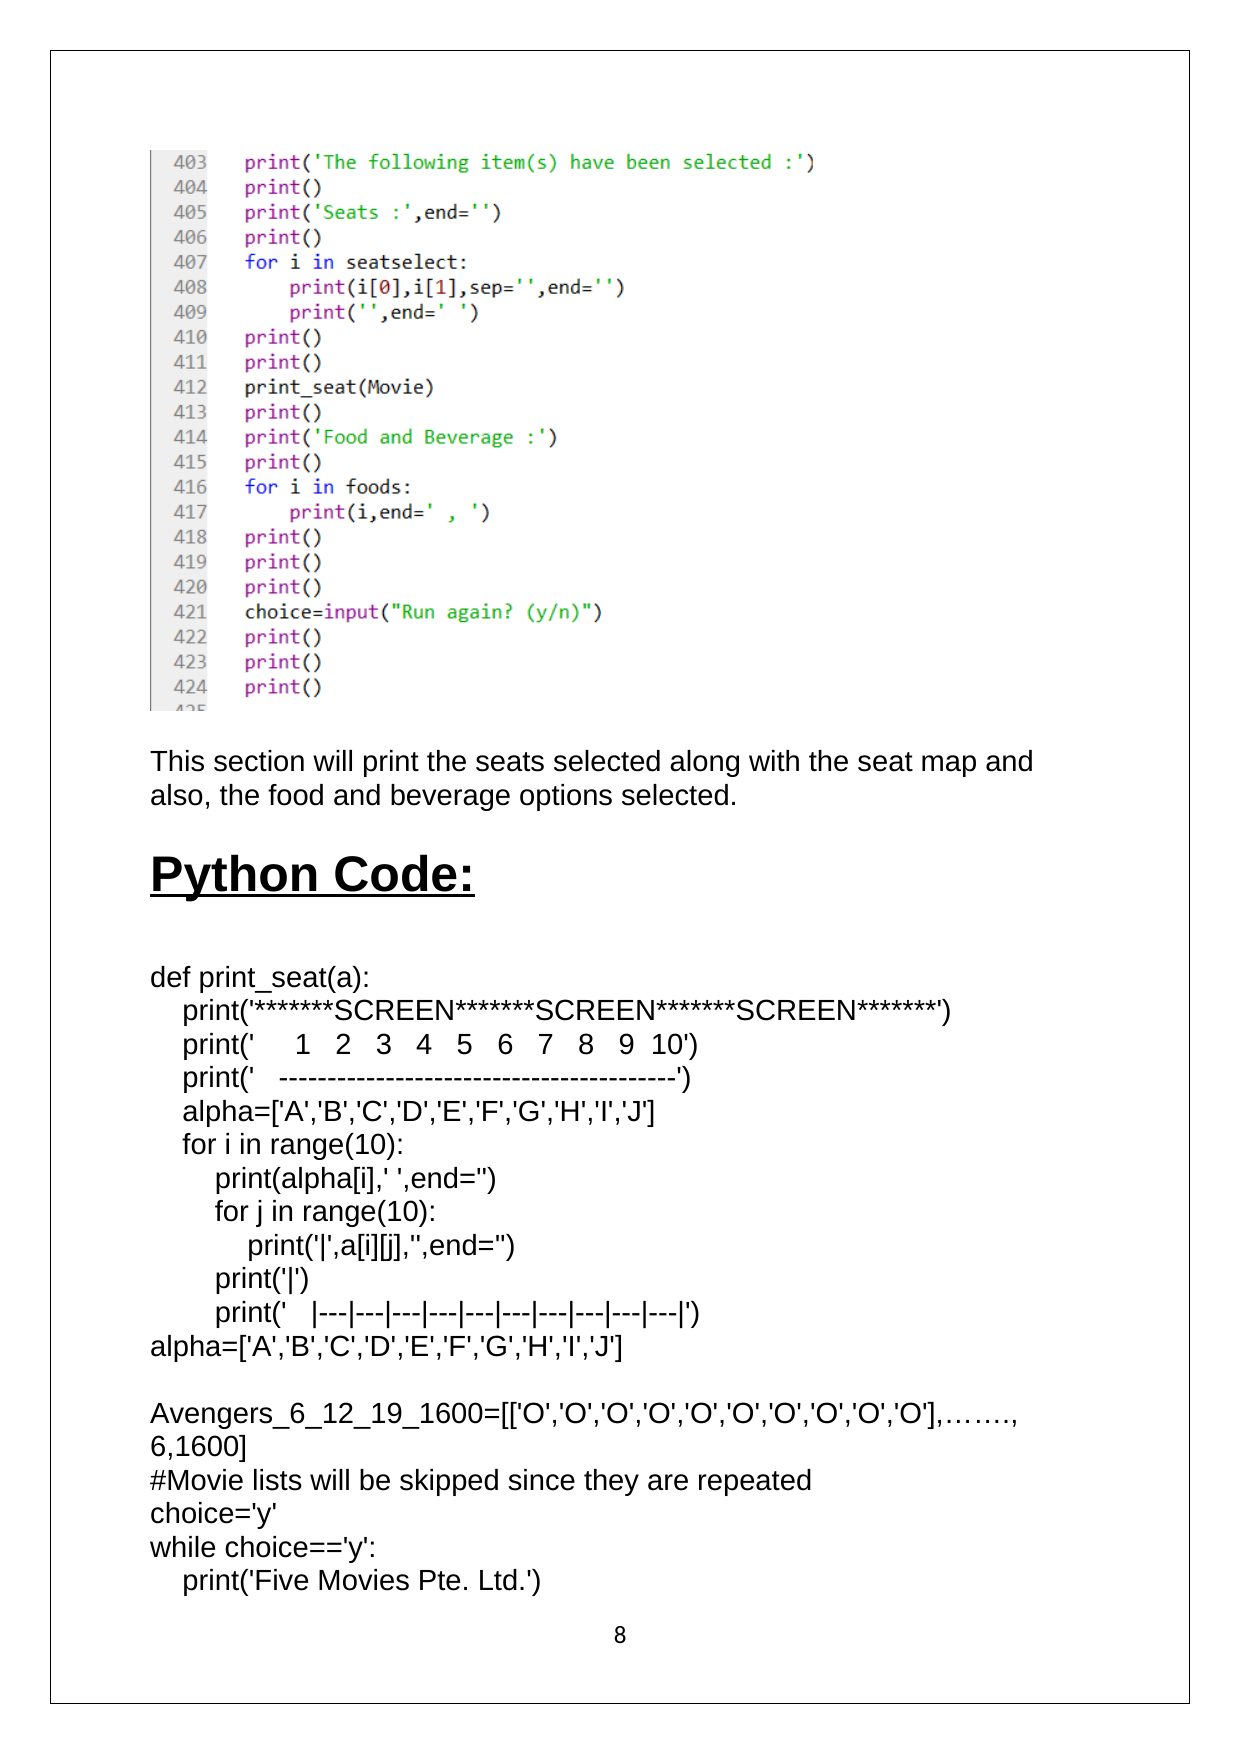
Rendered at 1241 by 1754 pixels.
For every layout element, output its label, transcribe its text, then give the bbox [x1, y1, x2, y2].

text #Movie lists will be skipped since they are repeated [150, 1463, 1090, 1496]
text def print_seat(a): [150, 959, 1090, 993]
text alpha=['A','B','C','D','E','F','G','H','I','J'] [150, 1094, 1090, 1127]
text for j in range(10): [150, 1194, 1090, 1228]
text This section will print the seats selected along with the seat map and also, the food and beverage options selected. [150, 744, 1090, 811]
text print('|',a[i][j],'',end='') [150, 1228, 1090, 1261]
text Avengers_6_12_19_1600=[['O','O','O','O','O','O','O','O','O','O'],……., 6,1600] [150, 1396, 1090, 1463]
picture [150, 150, 813, 711]
text Python Code: [150, 844, 1090, 902]
text print(' |---|---|---|---|---|---|---|---|---|---|') [150, 1295, 1090, 1328]
text print('Five Movies Pte. Ltd.') [150, 1563, 1090, 1597]
text print('|') [150, 1261, 1090, 1295]
text print(' -----------------------------------------') [150, 1060, 1090, 1094]
text alpha=['A','B','C','D','E','F','G','H','I','J'] [150, 1328, 1090, 1362]
text choice='y' [150, 1496, 1090, 1530]
text print(alpha[i],' ',end='') [150, 1161, 1090, 1194]
text print(' 1 2 3 4 5 6 7 8 9 10') [150, 1027, 1090, 1060]
text while choice=='y': [150, 1530, 1090, 1563]
text print('*******SCREEN*******SCREEN*******SCREEN*******') [150, 993, 1090, 1027]
text for i in range(10): [150, 1127, 1090, 1161]
